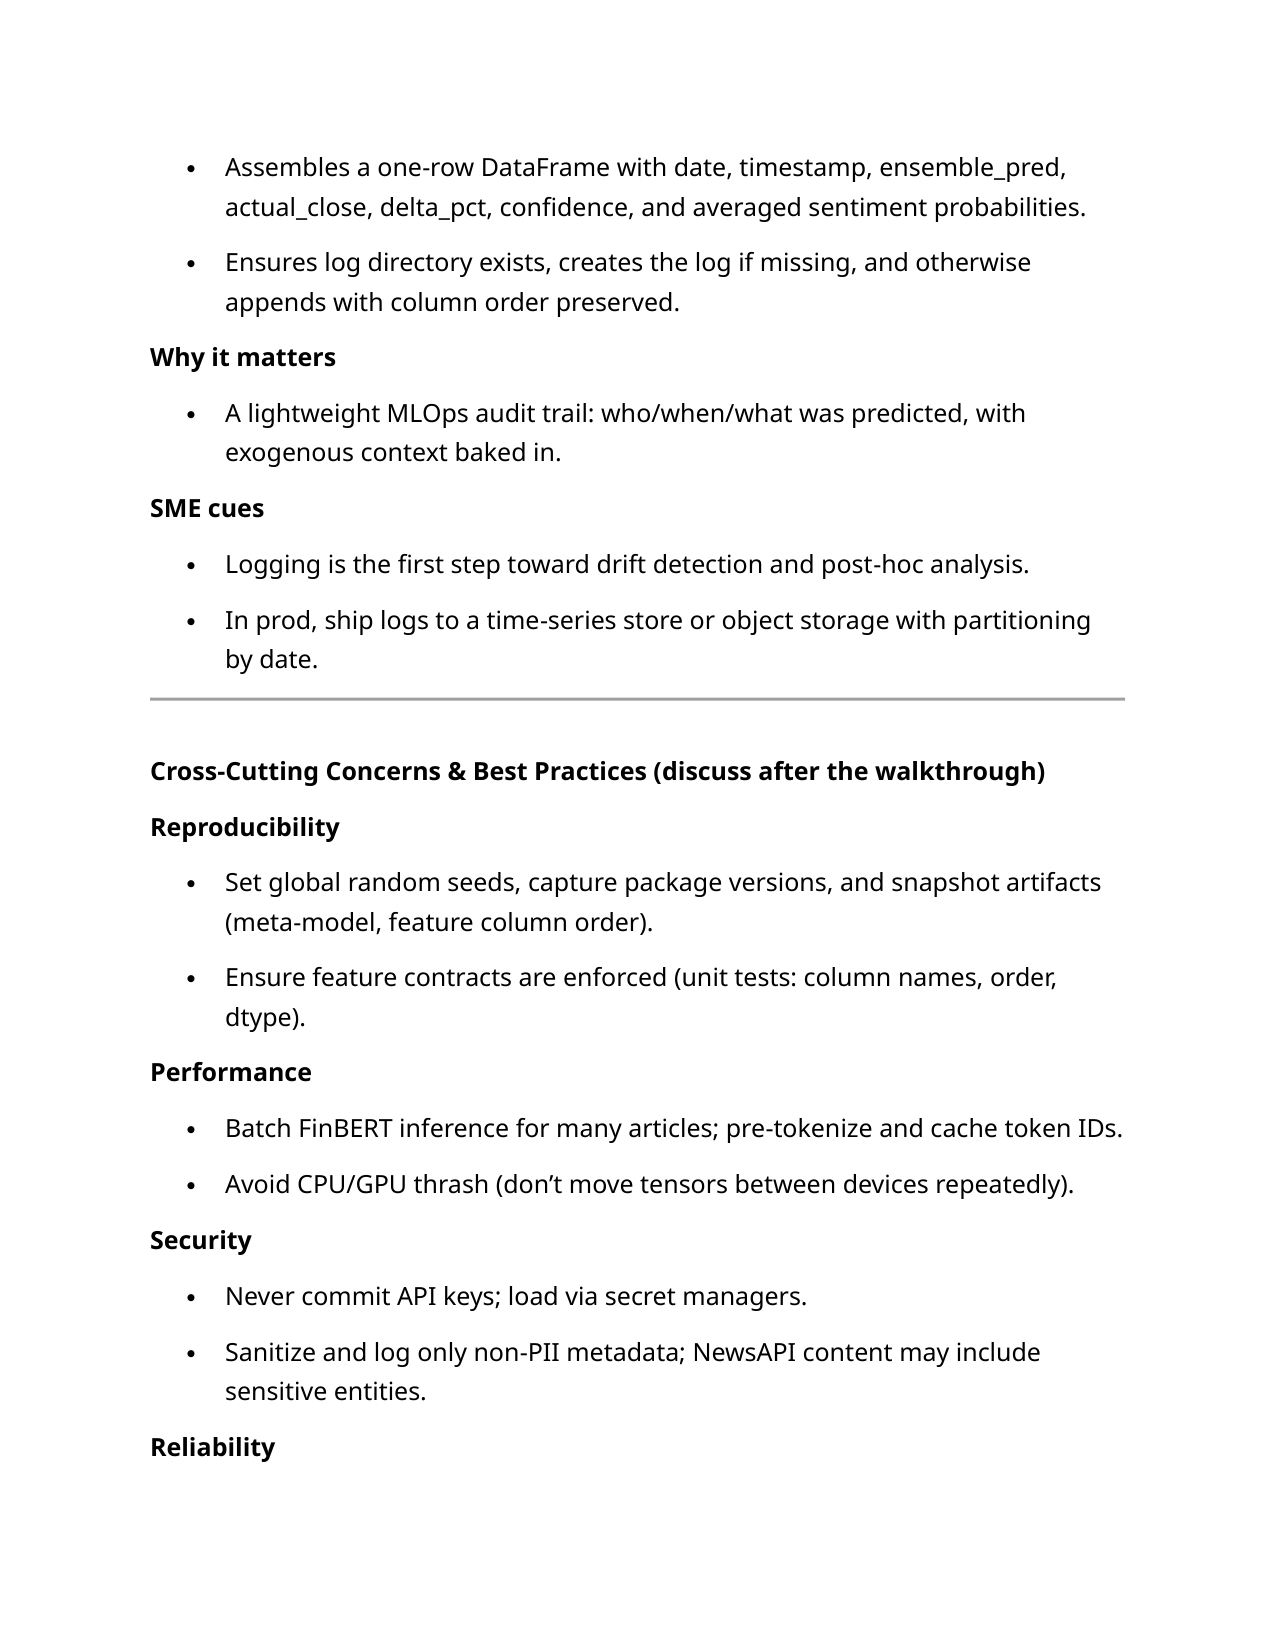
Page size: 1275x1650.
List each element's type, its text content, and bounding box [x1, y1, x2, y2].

list Set global random seeds, capture package versions, and snapshot artifacts (meta-model, feature column order). [187, 865, 1125, 938]
list Sanitize and log only non-PII metadata; NewsAPI content may include sensitive entities. [187, 1334, 1125, 1407]
list Ensure feature contracts are enforced (unit tests: column names, order, dtype). [187, 960, 1125, 1033]
text Performance [150, 1055, 1125, 1089]
text SME cues [150, 491, 1125, 525]
list A lightweight MLOps audit trail: who/when/what was predicted, with exogenous context baked in. [187, 396, 1125, 469]
list In prod, ship logs to a time-series store or object storage with partitioning by date. [187, 602, 1125, 676]
text Reproducibility [150, 809, 1125, 843]
list Assembles a one-row DataFrame with date, timestamp, ensemble_pred, actual_close, delta_pct, confidence, and averaged sentiment probabilities. [187, 150, 1125, 223]
text Cross-Cutting Concerns & Best Practices (discuss after the walkthrough) [150, 753, 1125, 787]
list Never commit API keys; load via secret managers. [187, 1278, 1125, 1312]
text Why it matters [150, 340, 1125, 374]
list Ensures log directory exists, creates the log if missing, and otherwise appends with column order preserved. [187, 245, 1125, 318]
list Batch FinBERT inference for many articles; pre-tokenize and cache token IDs. [187, 1111, 1125, 1145]
text Reliability [150, 1429, 1125, 1463]
text Security [150, 1222, 1125, 1257]
list Avoid CPU/GPU thrash (don’t move tensors between devices repeatedly). [187, 1167, 1125, 1201]
list Logging is the first step toward drift detection and post-hoc analysis. [187, 547, 1125, 581]
